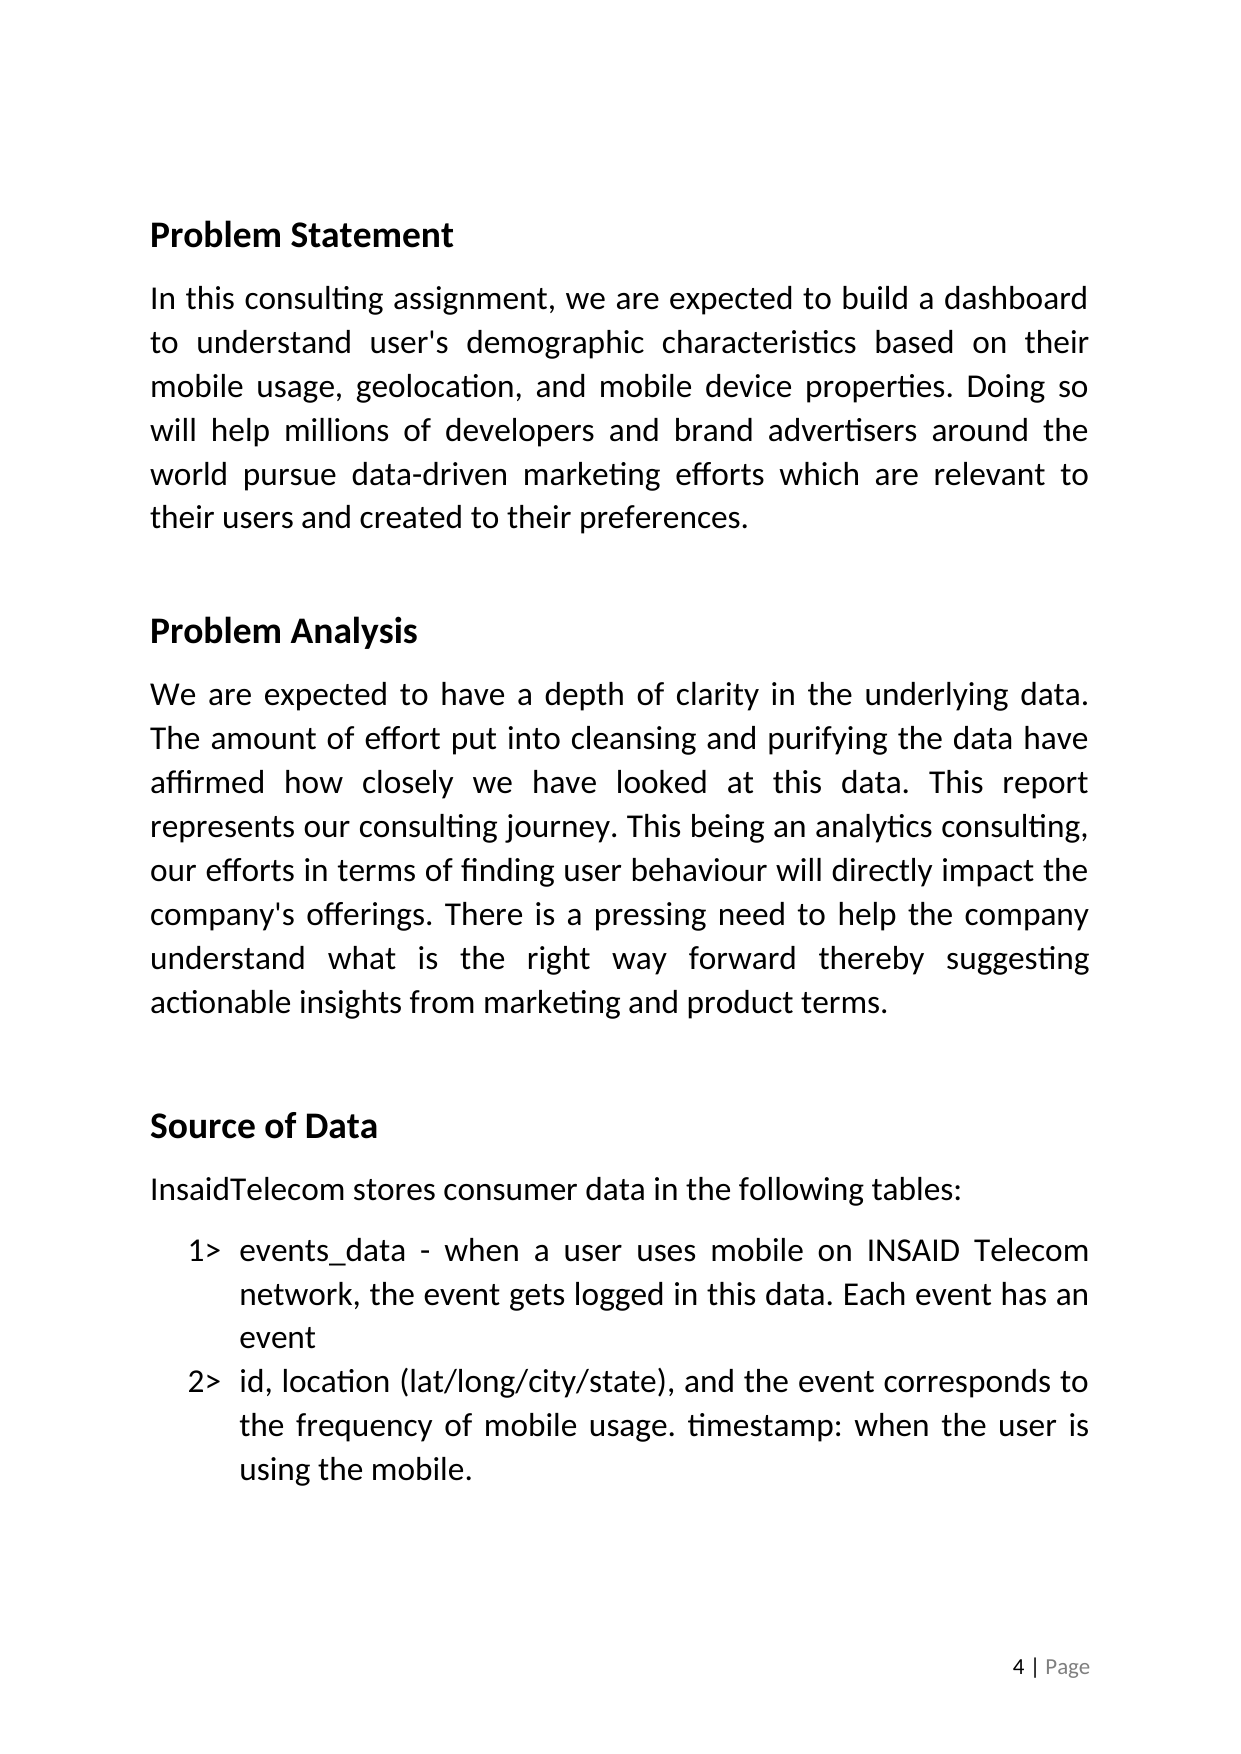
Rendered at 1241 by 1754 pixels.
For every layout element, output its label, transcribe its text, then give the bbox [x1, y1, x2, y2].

list id, location (lat/long/city/state), and the event corresponds to the frequency of mobile usage. timestamp: when the user is using the mobile. [187, 1361, 1090, 1489]
text Problem Statement [150, 211, 1090, 256]
text InsaidTelecom stores consumer data in the following tables: [150, 1168, 1090, 1209]
text Source of Data [150, 1102, 1090, 1148]
list events_data - when a user uses mobile on INSAID Telecom network, the event gets logged in this data. Each event has an event [187, 1229, 1090, 1357]
text We are expected to have a depth of clarity in the underlying data. The amount of effort put into cleansing and purifying the data have affirmed how closely we have looked at this data. This report represents our consulting journey. This being an analytics consulting, our efforts in terms of finding user behaviour will directly impact the company's offerings. There is a pressing need to help the company understand what is the right way forward thereby suggesting actionable insights from marketing and product terms. [150, 673, 1090, 1021]
text In this consulting assignment, we are expected to build a dashboard to understand user's demographic characteristics based on their mobile usage, geolocation, and mobile device properties. Doing so will help millions of developers and brand advertisers around the world pursue data-driven marketing efforts which are relevant to their users and created to their preferences. [150, 277, 1090, 537]
text Problem Analysis [150, 607, 1090, 653]
